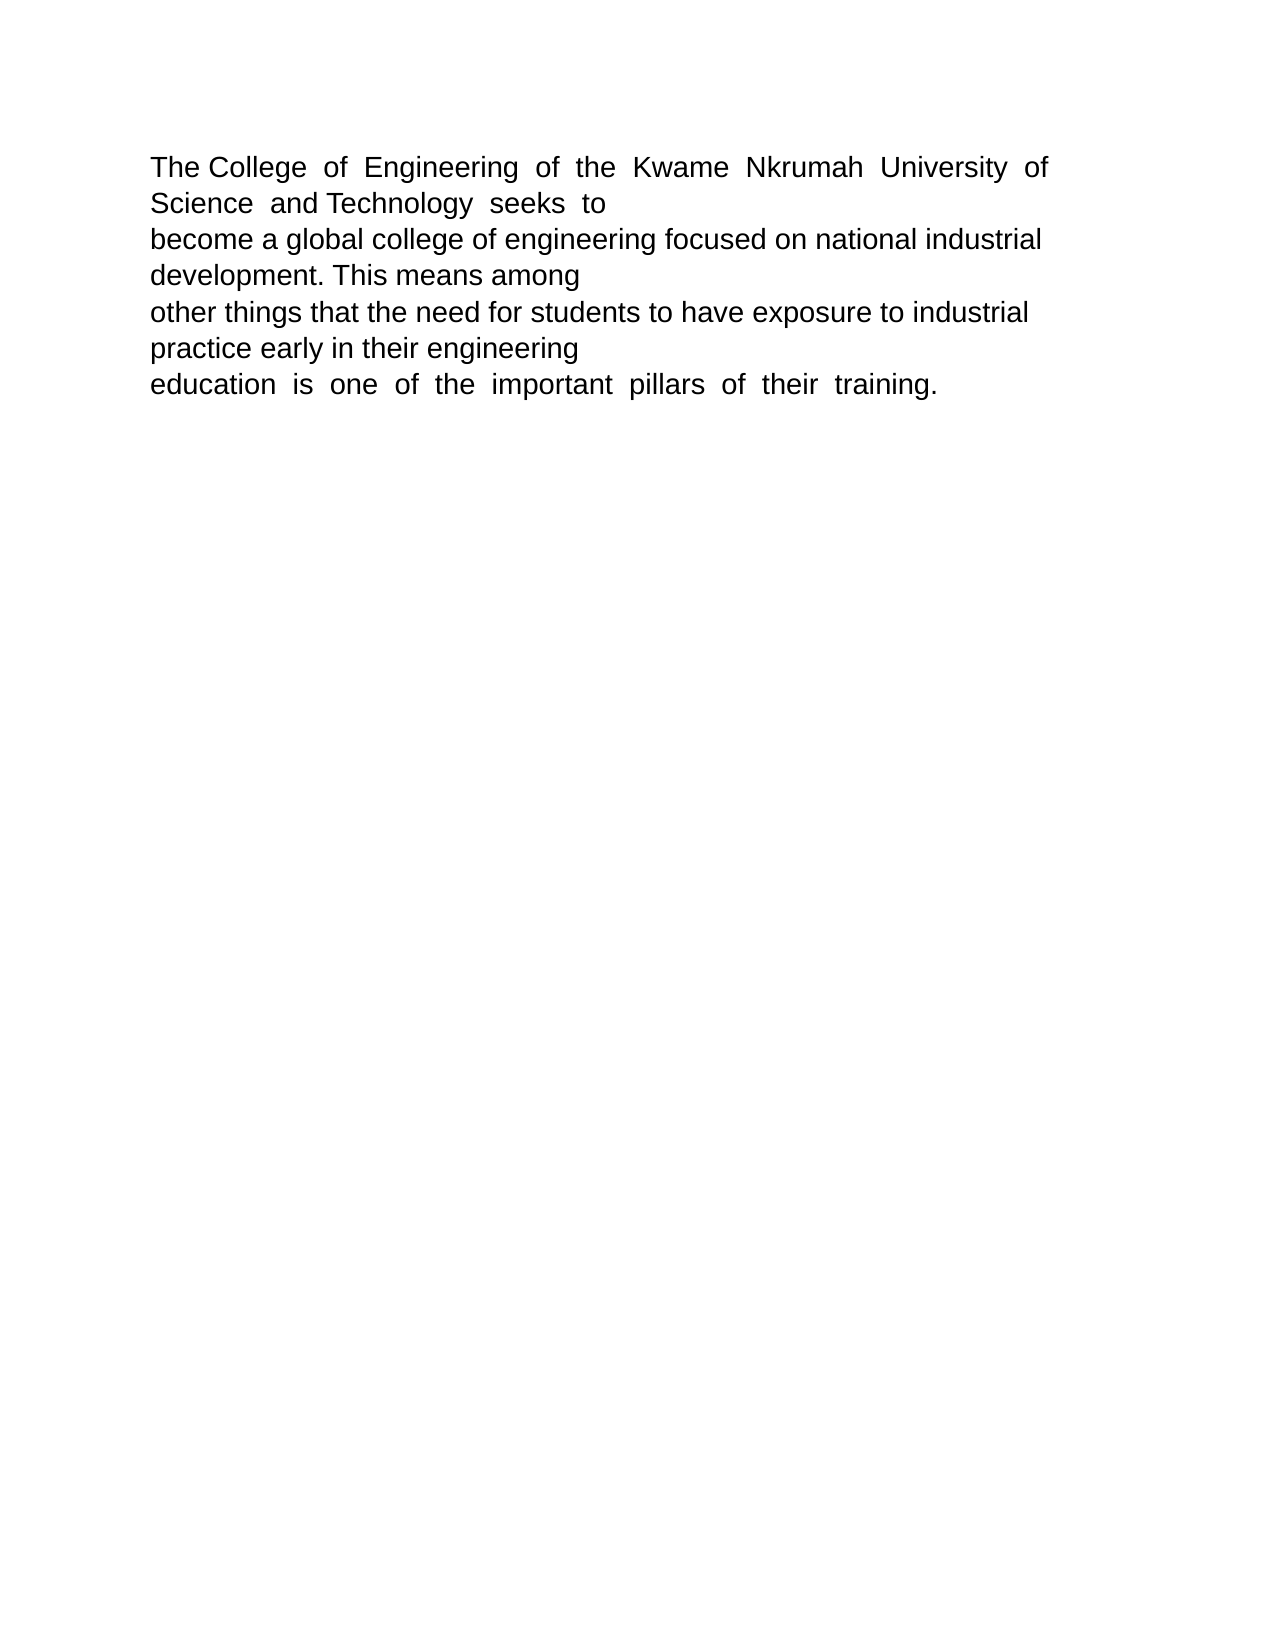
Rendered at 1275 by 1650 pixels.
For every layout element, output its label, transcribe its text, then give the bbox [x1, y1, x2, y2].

text The College of Engineering of the Kwame Nkrumah University of Science and Technology seeks to become a global college of engineering focused on national industrial development. This means among other things that the need for students to have exposure to industrial practice early in their engineering education is one of the important pillars of their training. [150, 150, 1125, 400]
